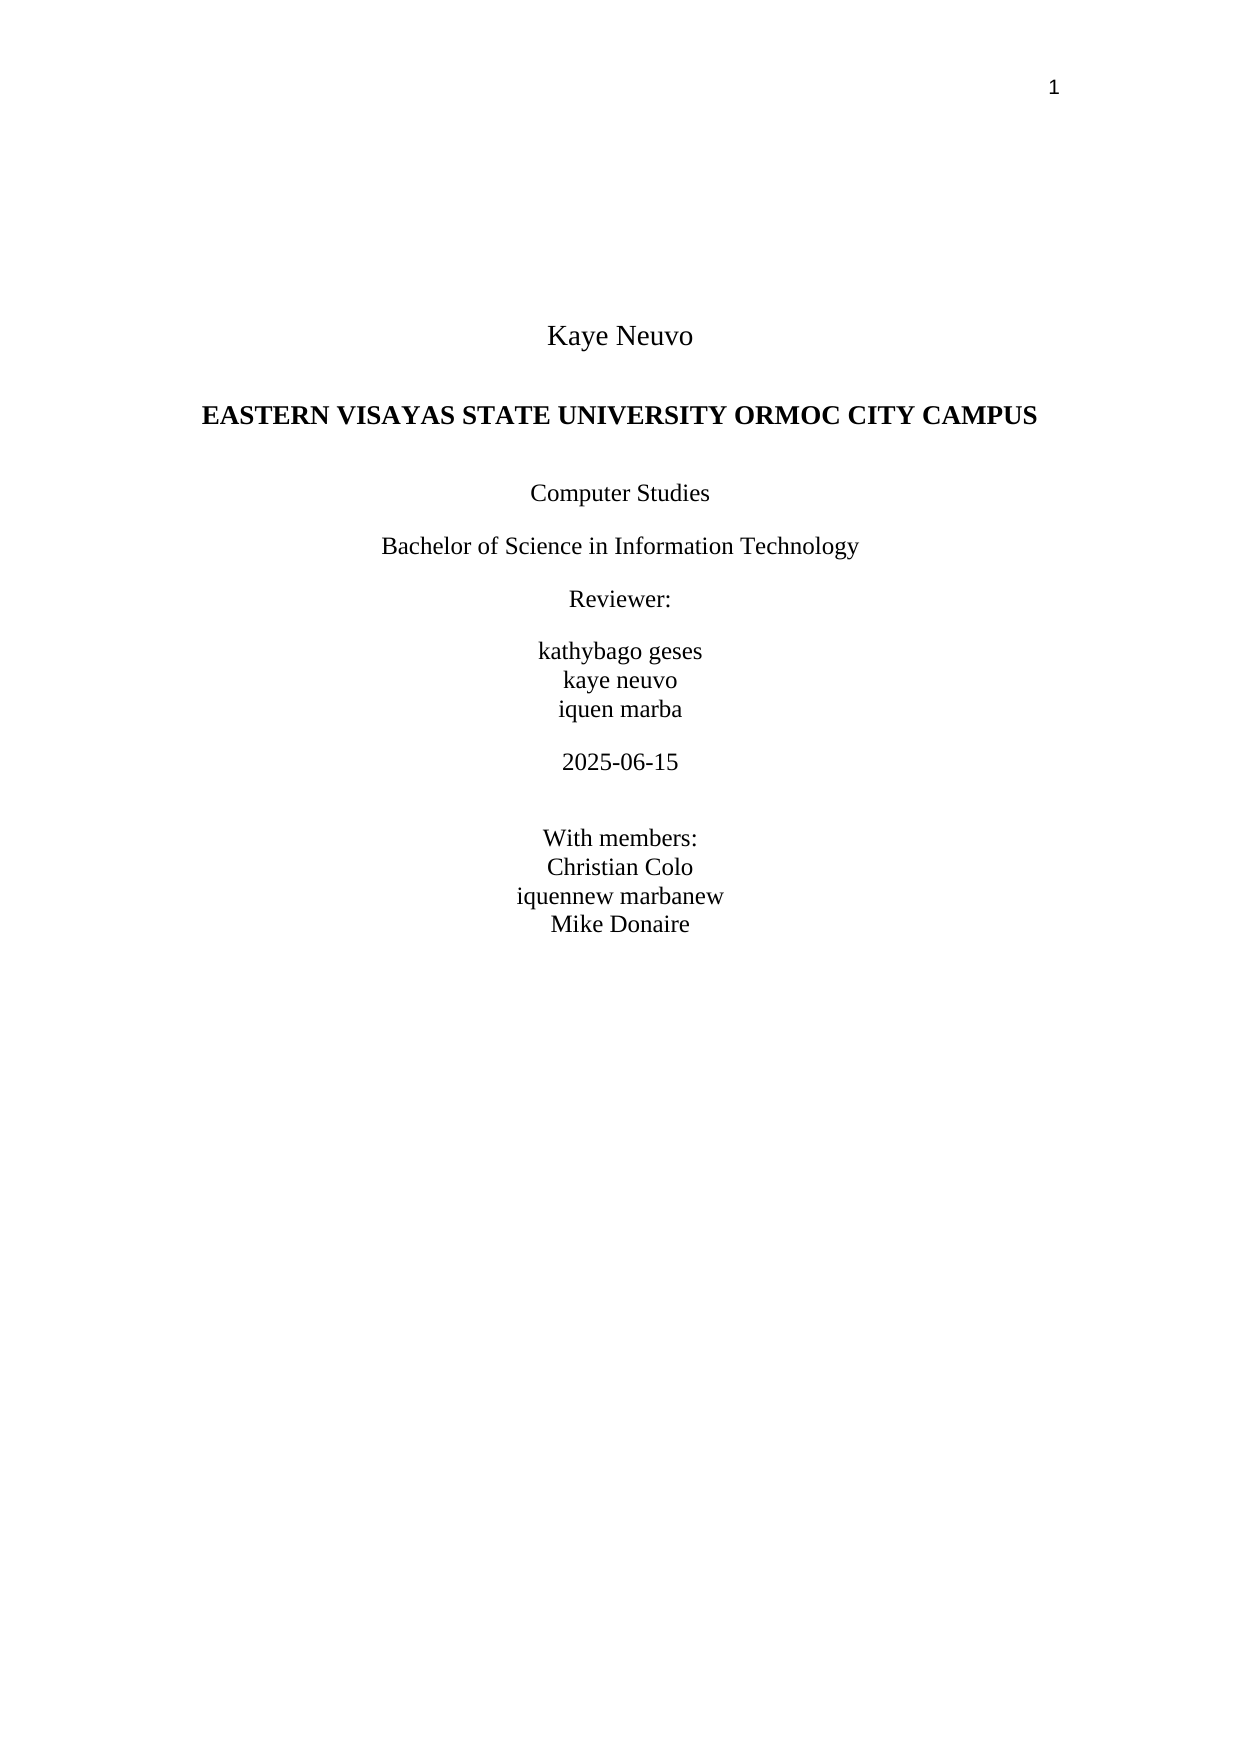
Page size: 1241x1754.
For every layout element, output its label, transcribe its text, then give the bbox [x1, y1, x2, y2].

text iquen marba [150, 694, 1090, 723]
text kaye neuvo [150, 665, 1090, 694]
text Mike Donaire [150, 909, 1090, 938]
text Christian Colo [150, 852, 1090, 881]
text kathybago geses [150, 636, 1090, 665]
text Kaye Neuvo [150, 318, 1090, 351]
text Reviewer: [150, 584, 1090, 612]
text EASTERN VISAYAS STATE UNIVERSITY ORMOC CITY CAMPUS [150, 399, 1090, 430]
text Bachelor of Science in Information Technology [150, 531, 1090, 560]
text 2025-06-15 [150, 747, 1090, 775]
text iquennew marbanew [150, 881, 1090, 909]
text Computer Studies [150, 478, 1090, 507]
text With members: [150, 823, 1090, 852]
